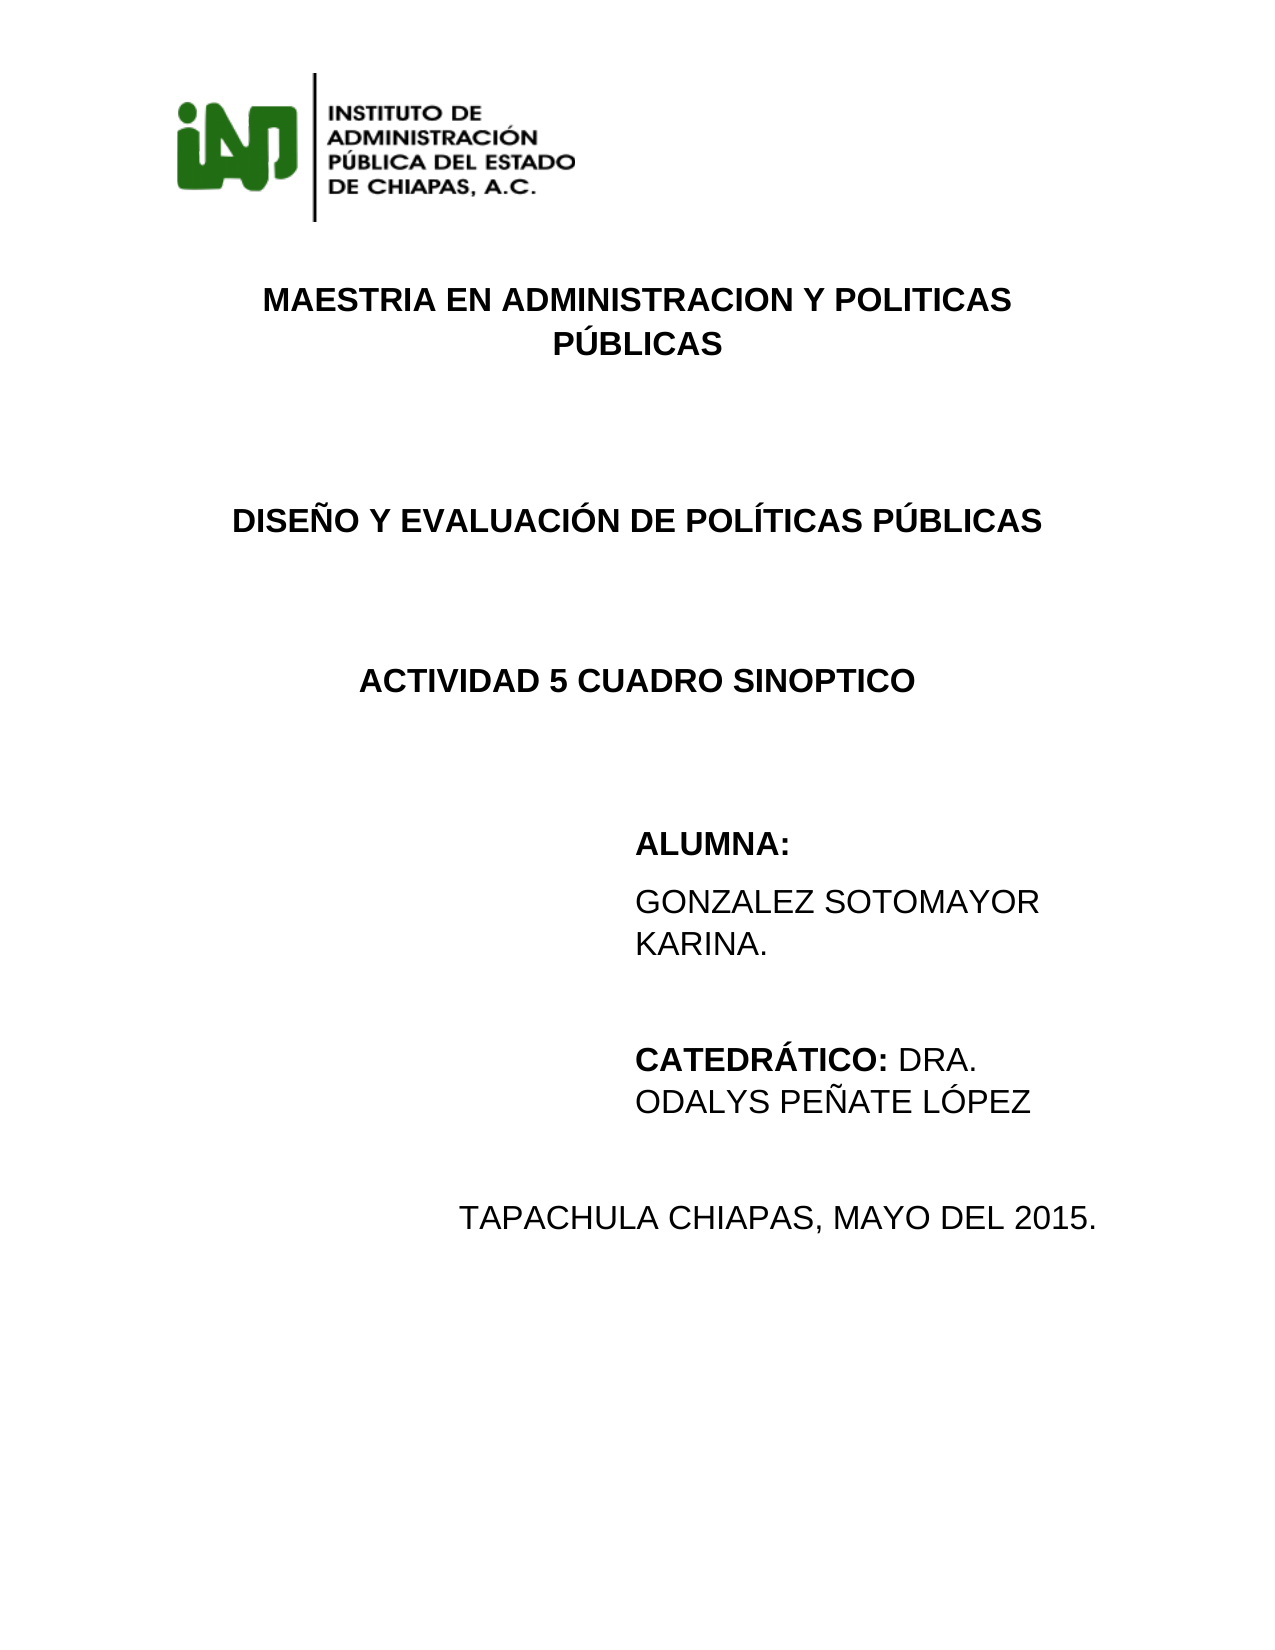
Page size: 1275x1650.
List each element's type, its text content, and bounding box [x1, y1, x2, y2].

text TAPACHULA CHIAPAS, MAYO DEL 2015. [177, 1198, 1098, 1236]
text MAESTRIA EN ADMINISTRACION Y POLITICAS PÚBLICAS [177, 280, 1098, 363]
text DISEÑO Y EVALUACIÓN DE POLÍTICAS PÚBLICAS [177, 501, 1098, 539]
text CATEDRÁTICO: DRA. ODALYS PEÑATE LÓPEZ [635, 1040, 1098, 1120]
picture [177, 73, 575, 222]
text ALUMNA: [635, 824, 1098, 863]
text GONZALEZ SOTOMAYOR KARINA. [635, 883, 1098, 962]
text ACTIVIDAD 5 CUADRO SINOPTICO [177, 661, 1098, 700]
